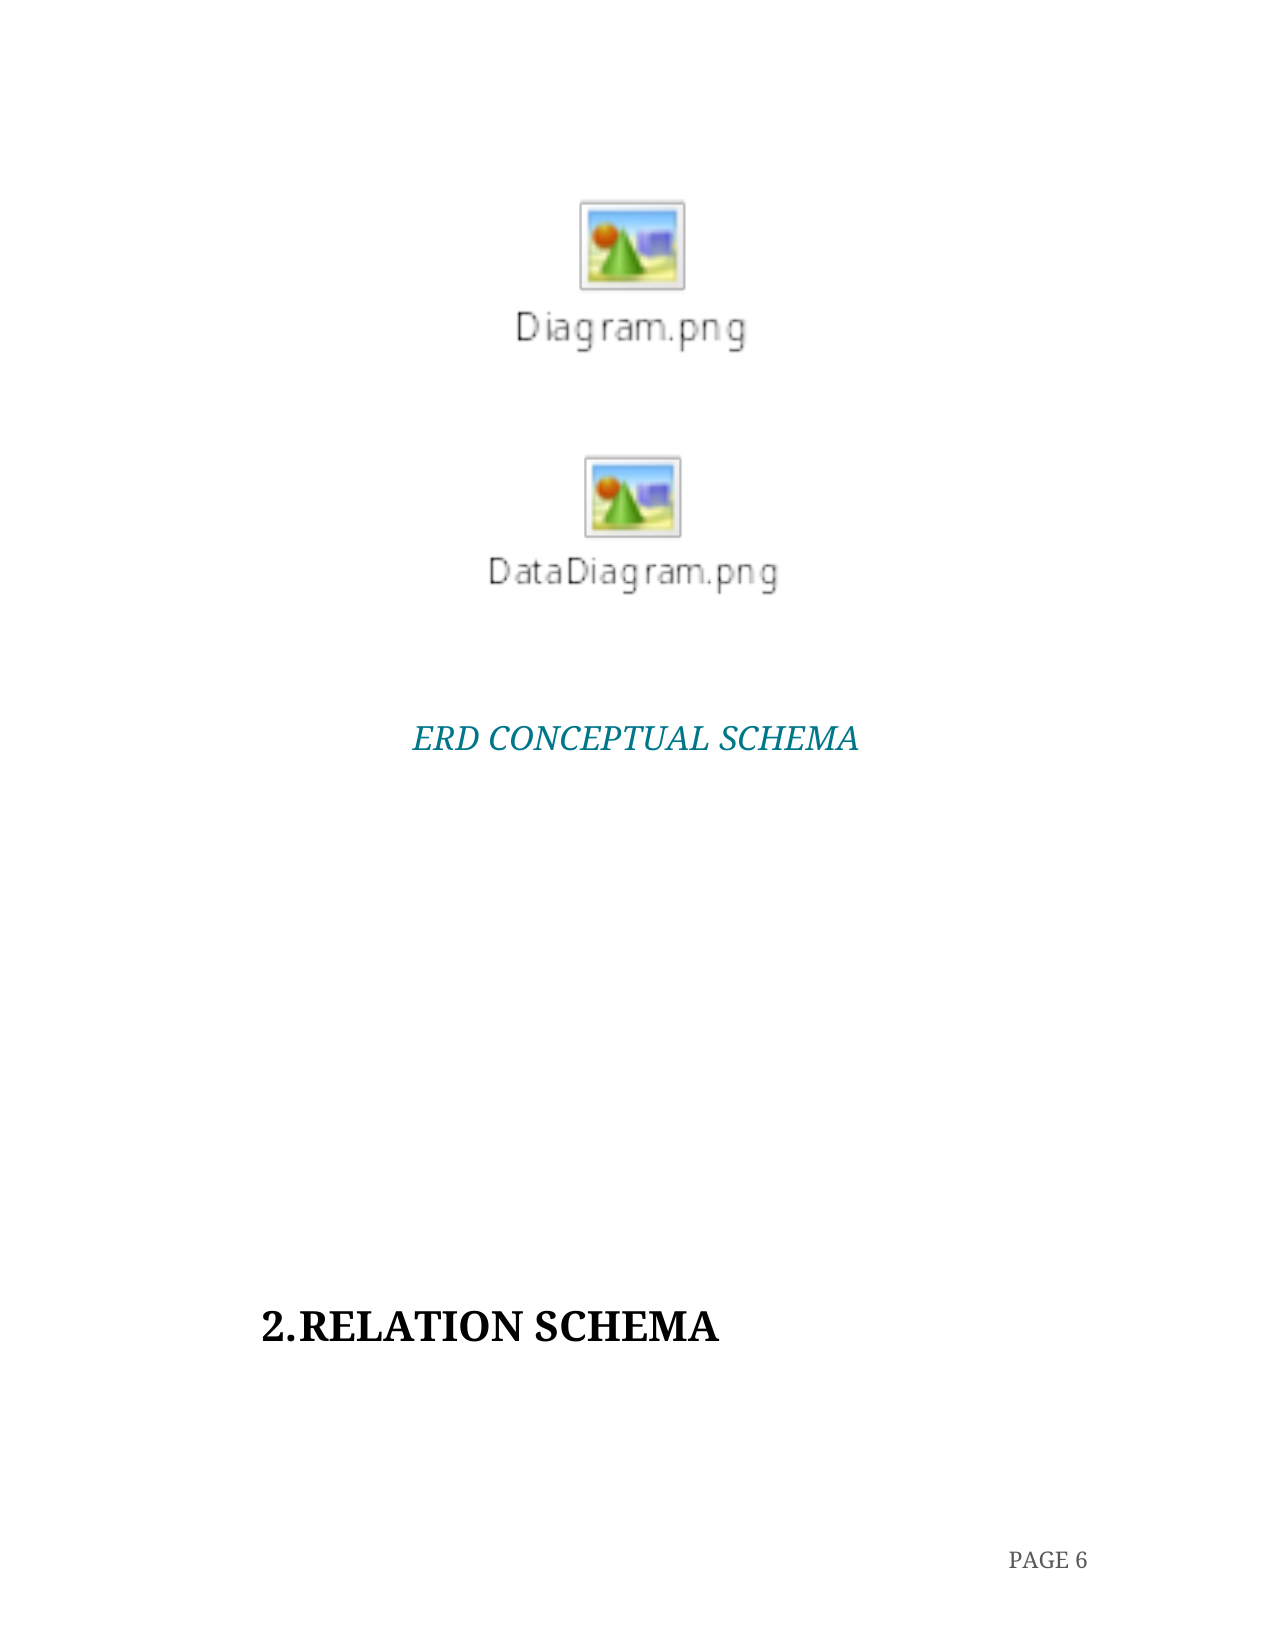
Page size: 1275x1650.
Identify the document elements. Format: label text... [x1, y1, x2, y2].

subtitle Relation Schema [261, 1297, 1087, 1354]
subtitle ERD CONCEPTUAL SCHEMA [337, 715, 1087, 760]
